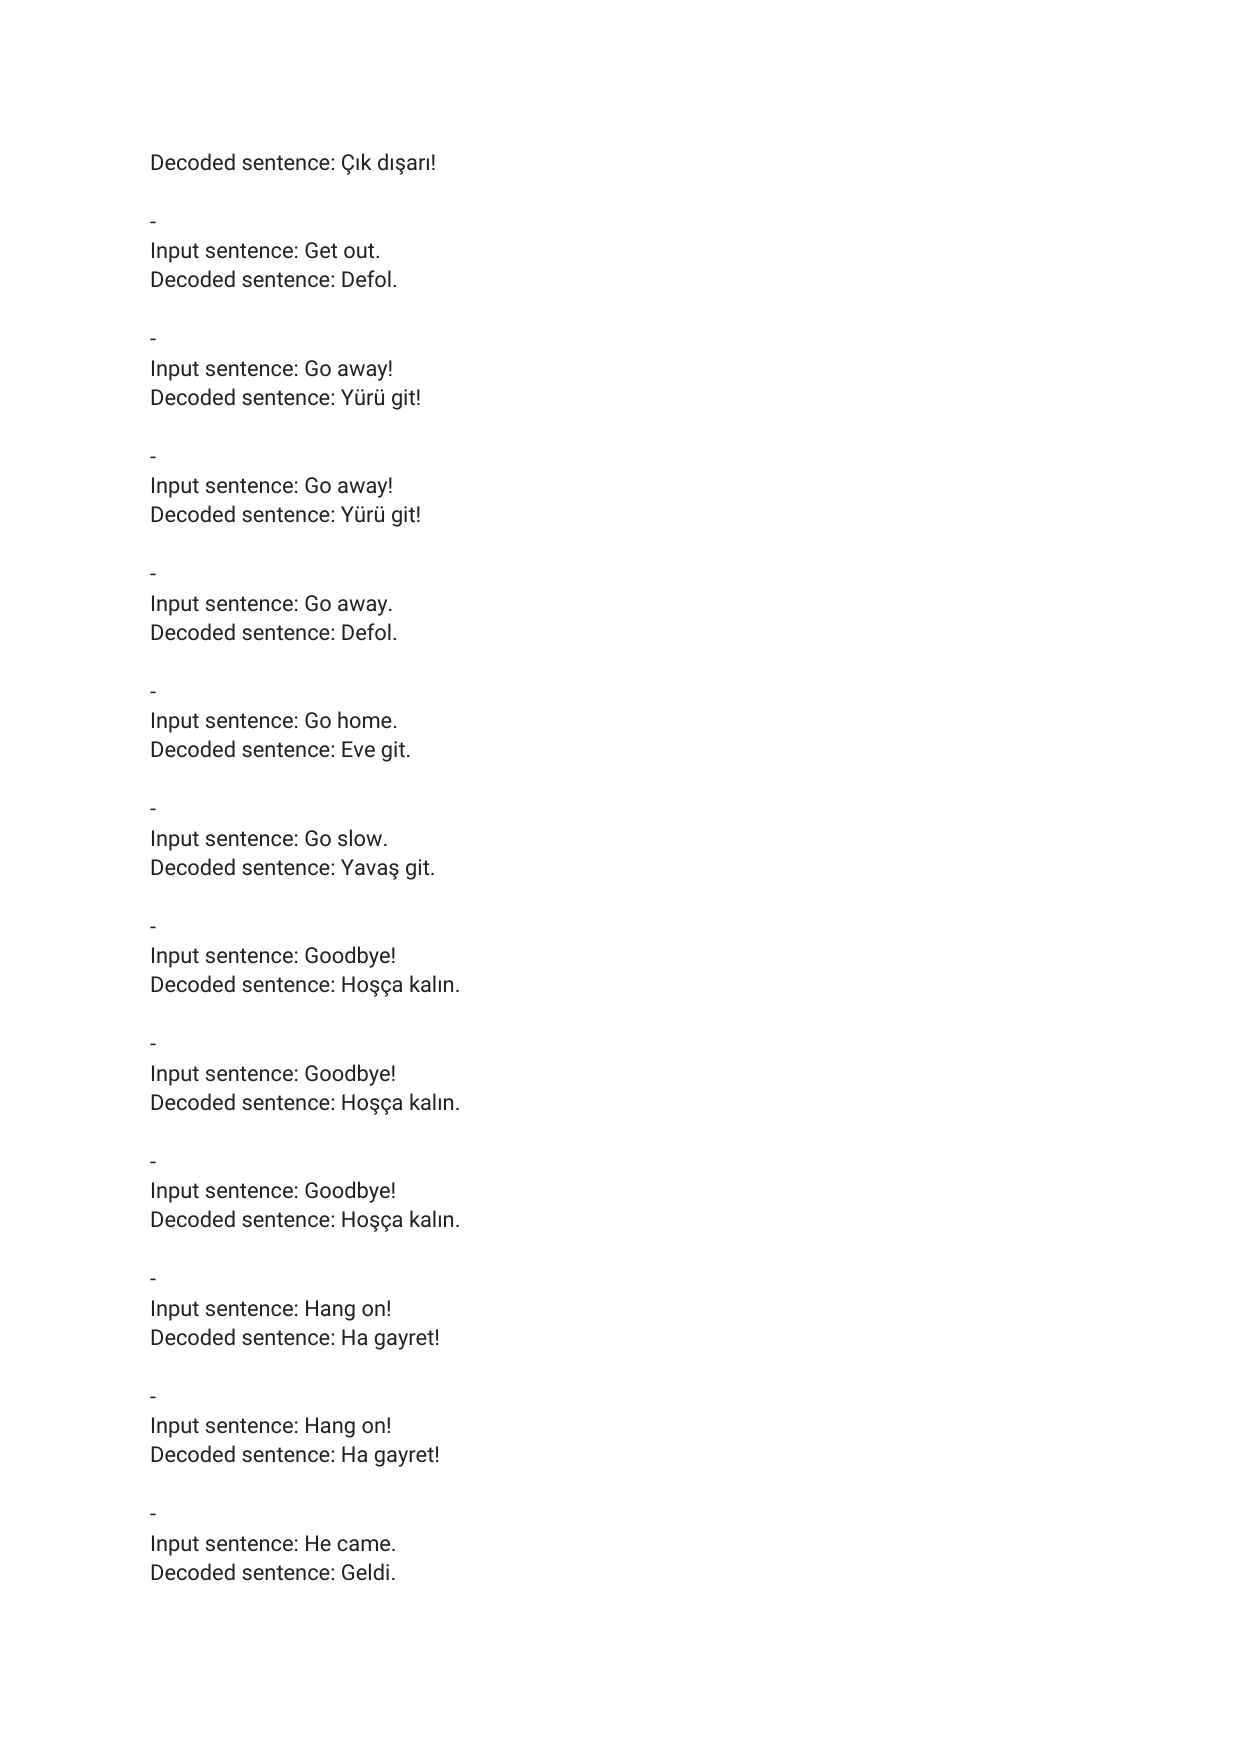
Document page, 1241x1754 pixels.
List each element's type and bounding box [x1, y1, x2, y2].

text [150, 150, 1090, 1586]
